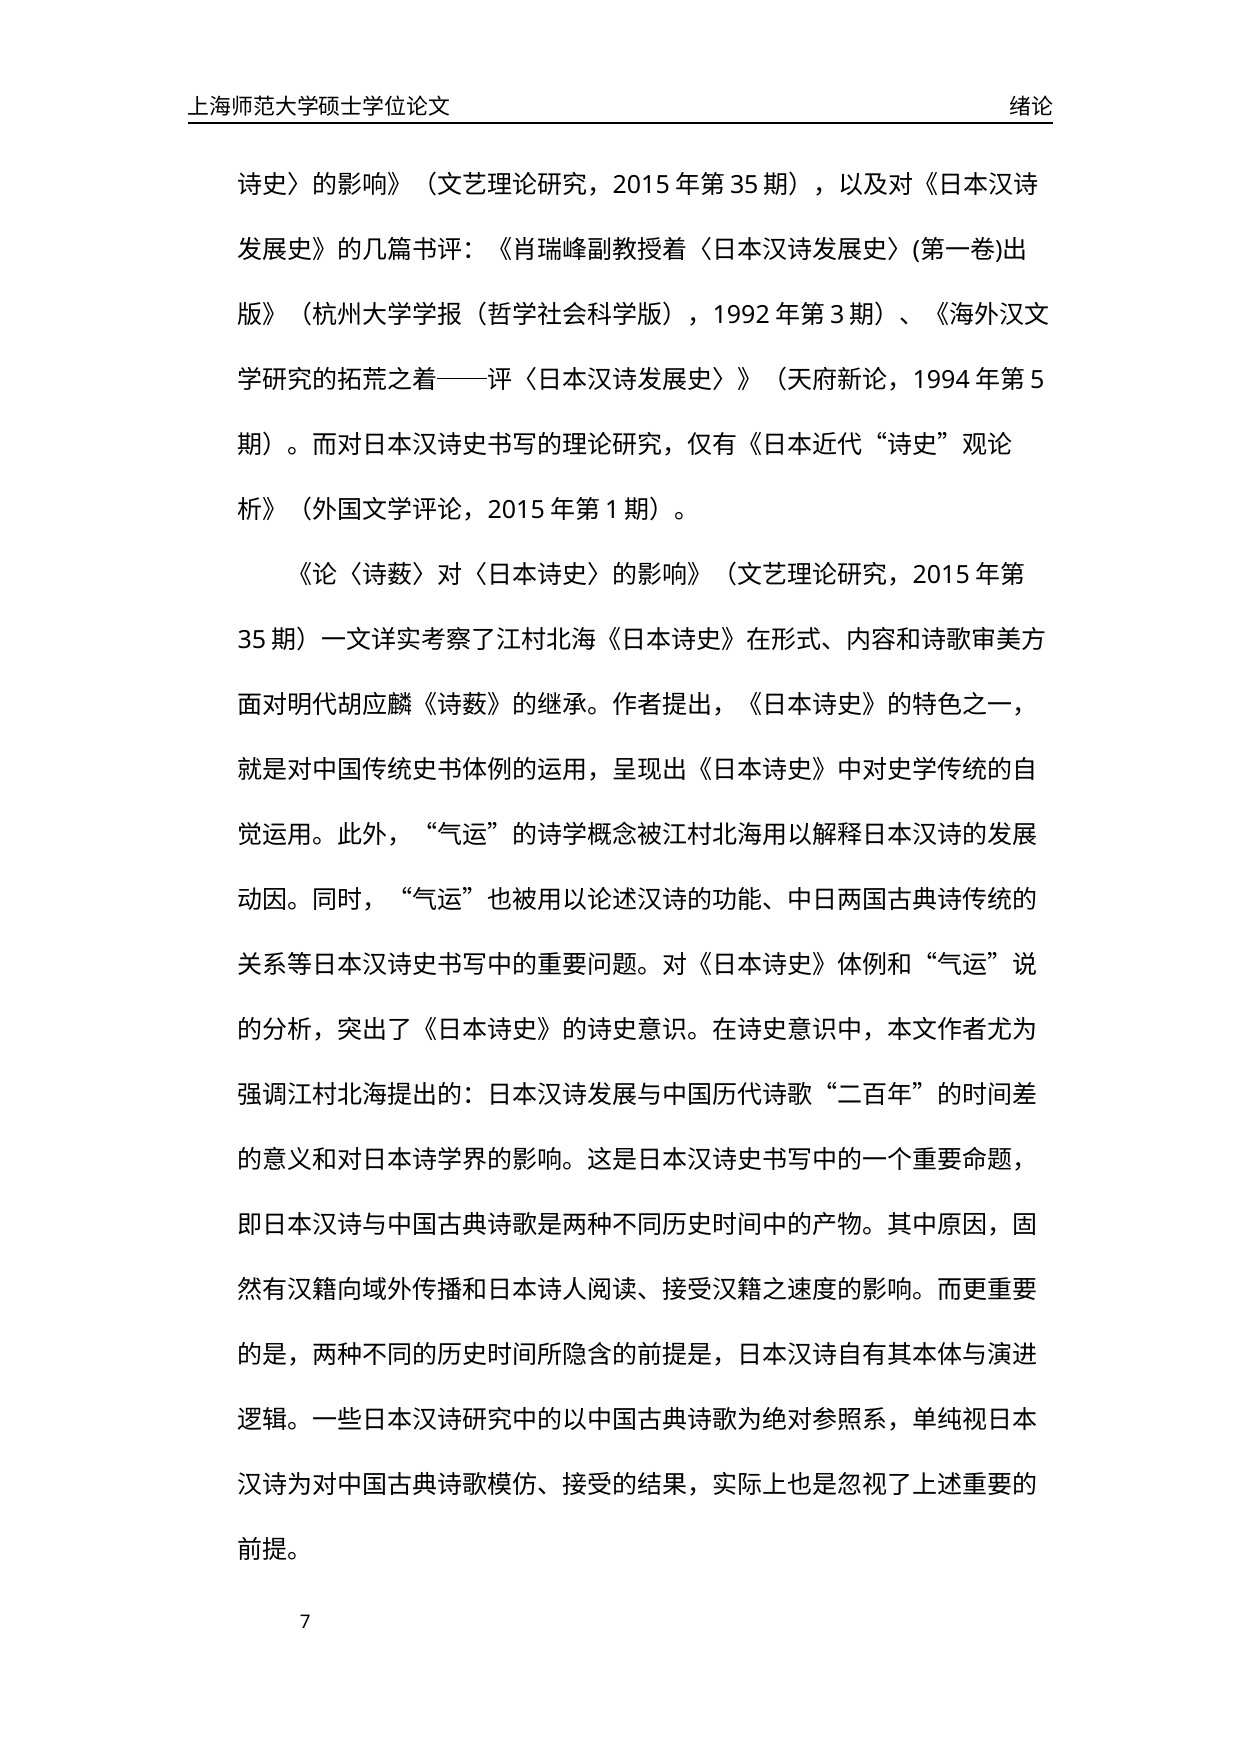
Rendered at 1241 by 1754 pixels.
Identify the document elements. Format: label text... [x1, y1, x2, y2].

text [237, 150, 1053, 540]
text 《论〈诗薮〉对〈日本诗史〉的影响》（文艺理论研究，2015年第35期）一文详实考察了江村北海《日本诗史》在形式、内容和诗歌审美方面对明代胡应麟《诗薮》的继承。作者提出，《日本诗史》的特色之一，就是对中国传统史书体例的运用，呈现出《日本诗史》中对史学传统的自觉运用。此外，“气运”的诗学概念被江村北海用以解释日本汉诗的发展动因。同时，“气运”也被用以论述汉诗的功能、中日两国古典诗传统的关系等日本汉诗史书写中的重要问题。对《日本诗史》体例和“气运”说的分析，突出了《日本诗史》的诗史意识。在诗史意识中，本文作者尤为强调江村北海提出的：日本汉诗发展与中国历代诗歌“二百年”的时间差的意义和对日本诗学界的影响。这是日本汉诗史书写中的一个重要命题，即日本汉诗与中国古典诗歌是两种不同历史时间中的产物。其中原因，固然有汉籍向域外传播和日本诗人阅读、接受汉籍之速度的影响。而更重要的是，两种不同的历史时间所隐含的前提是，日本汉诗自有其本体与演进逻辑。一些日本汉诗研究中的以中国古典诗歌为绝对参照系，单纯视日本汉诗为对中国古典诗歌模仿、接受的结果，实际上也是忽视了上述重要的前提。 [237, 540, 1053, 1580]
